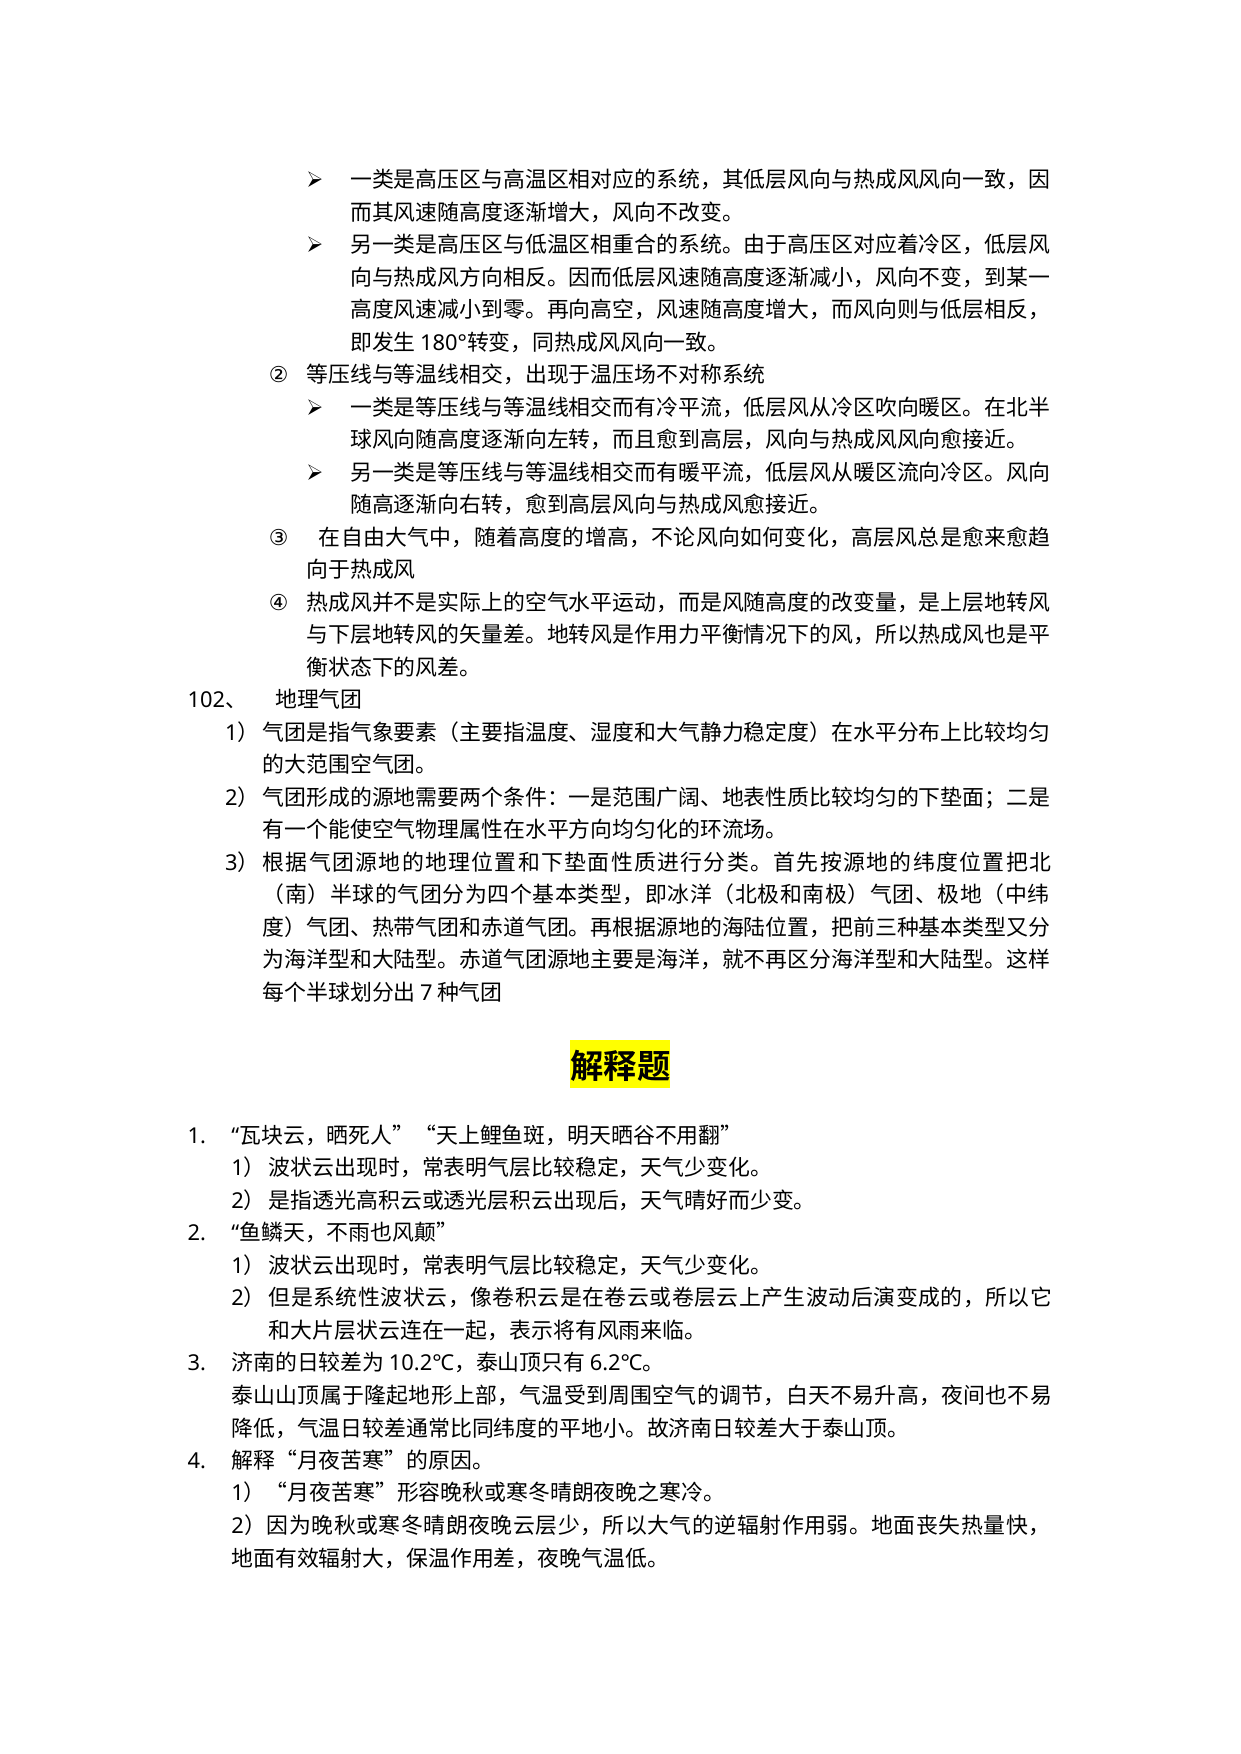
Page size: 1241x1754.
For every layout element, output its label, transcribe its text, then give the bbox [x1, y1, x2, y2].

list 另一类是高压区与低温区相重合的系统。由于高压区对应着冷区，低层风向与热成风方向相反。因而低层风速随高度逐渐减小，风向不变，到某一高度风速减小到零。再向高空，风速随高度增大，而风向则与低层相反，即发生180°转变，同热成风风向一致。 [306, 227, 1053, 357]
list 等压线与等温线相交，出现于温压场不对称系统 [269, 357, 1053, 389]
list 一类是等压线与等温线相交而有冷平流，低层风从冷区吹向暖区。在北半球风向随高度逐渐向左转，而且愈到高层，风向与热成风风向愈接近。 [306, 389, 1053, 454]
subtitle 解释题 [187, 1032, 1053, 1097]
list 气团是指气象要素（主要指温度、湿度和大气静力稳定度）在水平分布上比较均匀的大范围空气团。 [225, 714, 1053, 779]
list 但是系统性波状云，像卷积云是在卷云或卷层云上产生波动后演变成的，所以它和大片层状云连在一起，表示将有风雨来临。 [231, 1280, 1053, 1345]
list 是指透光高积云或透光层积云出现后，天气晴好而少变。 [231, 1183, 1053, 1215]
list 另一类是等压线与等温线相交而有暖平流，低层风从暖区流向冷区。风向随高逐渐向右转，愈到高层风向与热成风愈接近。 [306, 454, 1053, 519]
list “鱼鳞天，不雨也风颠” [187, 1215, 1053, 1248]
list 一类是高压区与高温区相对应的系统，其低层风向与热成风风向一致，因而其风速随高度逐渐增大，风向不改变。 [306, 162, 1053, 227]
list 1）“月夜苦寒”形容晚秋或寒冬晴朗夜晚之寒冷。 [231, 1475, 1053, 1508]
list 热成风并不是实际上的空气水平运动，而是风随高度的改变量，是上层地转风与下层地转风的矢量差。地转风是作用力平衡情况下的风，所以热成风也是平衡状态下的风差。 [269, 584, 1053, 682]
list 波状云出现时，常表明气层比较稳定，天气少变化。 [231, 1150, 1053, 1183]
list 在自由大气中，随着高度的增高，不论风向如何变化，高层风总是愈来愈趋向于热成风 [269, 519, 1053, 584]
list 泰山山顶属于隆起地形上部，气温受到周围空气的调节，白天不易升高，夜间也不易降低，气温日较差通常比同纬度的平地小。故济南日较差大于泰山顶。 [231, 1378, 1053, 1443]
list 济南的日较差为10.2℃，泰山顶只有6.2℃。 [187, 1345, 1053, 1378]
list 根据气团源地的地理位置和下垫面性质进行分类。首先按源地的纬度位置把北（南）半球的气团分为四个基本类型，即冰洋（北极和南极）气团、极地（中纬度）气团、热带气团和赤道气团。再根据源地的海陆位置，把前三种基本类型又分为海洋型和大陆型。赤道气团源地主要是海洋，就不再区分海洋型和大陆型。这样，每个半球划分出7种气团 [225, 844, 1053, 1007]
list 地理气团 [187, 682, 1053, 714]
list 波状云出现时，常表明气层比较稳定，天气少变化。 [231, 1248, 1053, 1280]
list 气团形成的源地需要两个条件：一是范围广阔、地表性质比较均匀的下垫面；二是有一个能使空气物理属性在水平方向均匀化的环流场。 [225, 779, 1053, 844]
list 2）因为晚秋或寒冬晴朗夜晚云层少，所以大气的逆辐射作用弱。地面丧失热量快，地面有效辐射大，保温作用差，夜晚气温低。 [231, 1508, 1053, 1573]
list 解释“月夜苦寒”的原因。 [187, 1443, 1053, 1475]
list “瓦块云，晒死人”“天上鲤鱼斑，明天晒谷不用翻” [187, 1118, 1053, 1150]
